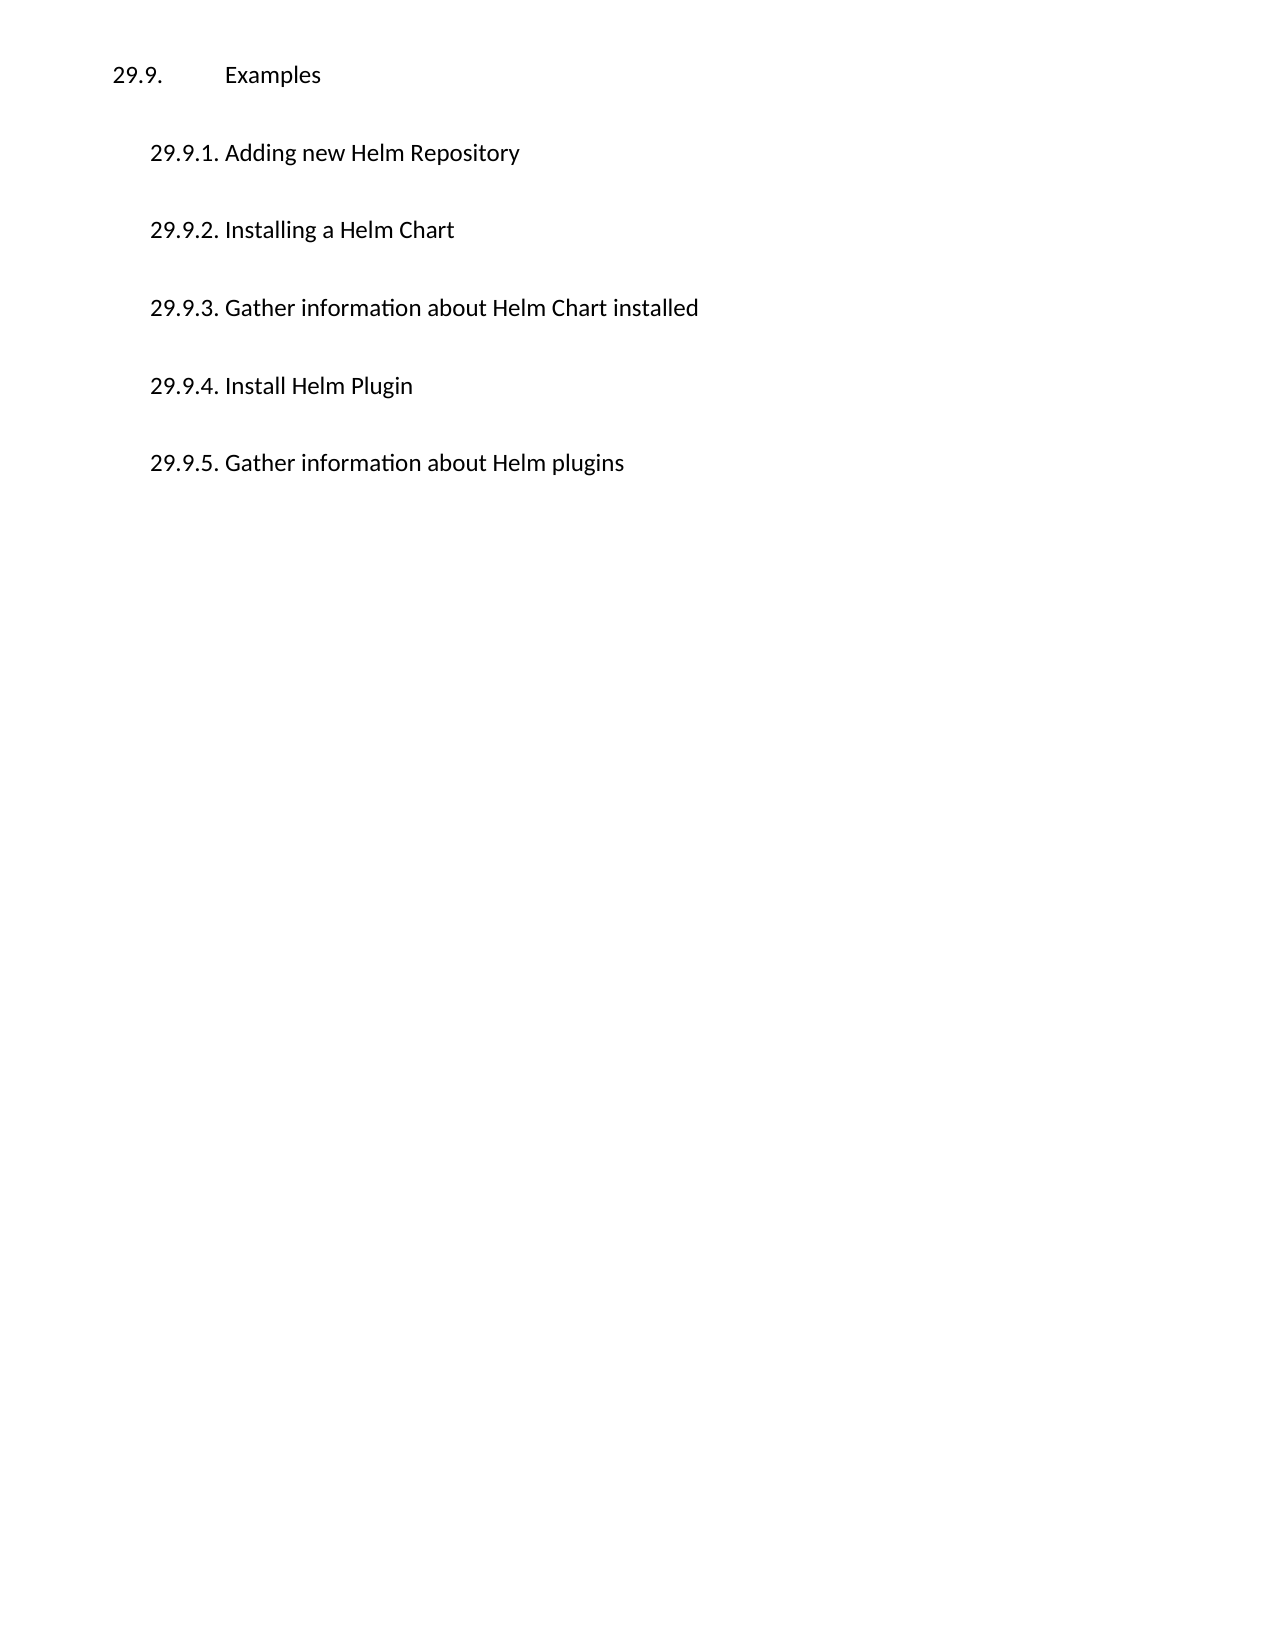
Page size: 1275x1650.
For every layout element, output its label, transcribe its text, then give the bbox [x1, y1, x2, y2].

list Installing a Helm Chart [150, 214, 1200, 245]
list Examples [112, 59, 1200, 89]
list Adding new Helm Repository [150, 137, 1200, 167]
list Gather information about Helm Chart installed [150, 292, 1200, 323]
list Gather information about Helm plugins [150, 447, 1200, 478]
list Install Helm Plugin [150, 370, 1200, 400]
